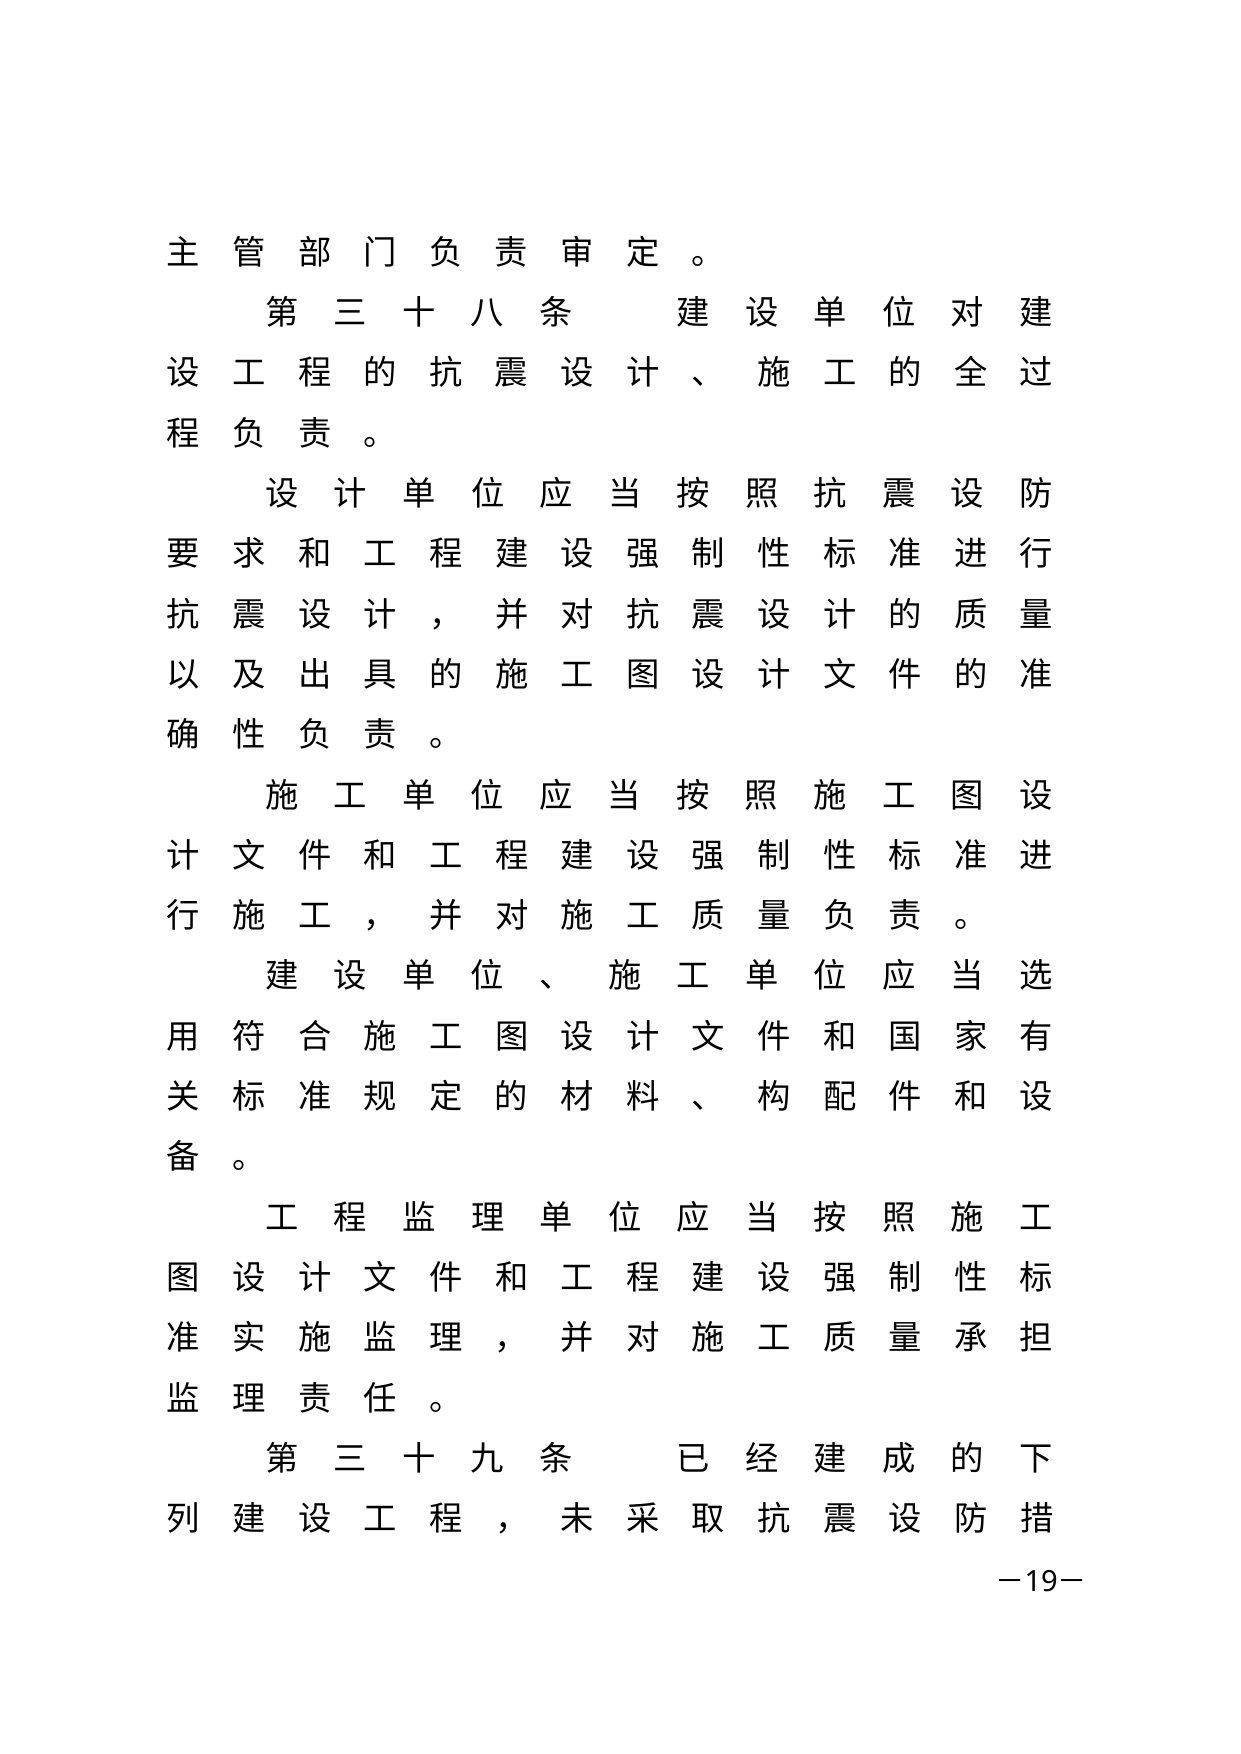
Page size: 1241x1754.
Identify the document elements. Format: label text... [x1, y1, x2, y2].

text 第三十八条 建设单位对建设工程的抗震设计、施工的全过程负责。 [167, 280, 1085, 461]
text 施工单位应当按照施工图设计文件和工程建设强制性标准进行施工，并对施工质量负责。 [167, 762, 1085, 943]
text 建设单位、施工单位应当选用符合施工图设计文件和国家有关标准规定的材料、构配件和设备。 [167, 943, 1085, 1184]
text 工程监理单位应当按照施工图设计文件和工程建设强制性标准实施监理，并对施工质量承担监理责任。 [167, 1184, 1085, 1426]
text 第三十九条 已经建成的下列建设工程，未采取抗震设防措施或者抗震设防措施未达到抗震设防要求的，应当按照国家有关规定进行抗震性能鉴定，并采取必要的抗震加固措施： [167, 1426, 1085, 1546]
text 第三十七条 国家鼓励城市人民政府组织制定地震小区划图。地震小区划图由国务院地震工作主管部门负责审定。 [167, 219, 1085, 280]
text 设计单位应当按照抗震设防要求和工程建设强制性标准进行抗震设计，并对抗震设计的质量以及出具的施工图设计文件的准确性负责。 [167, 461, 1085, 762]
